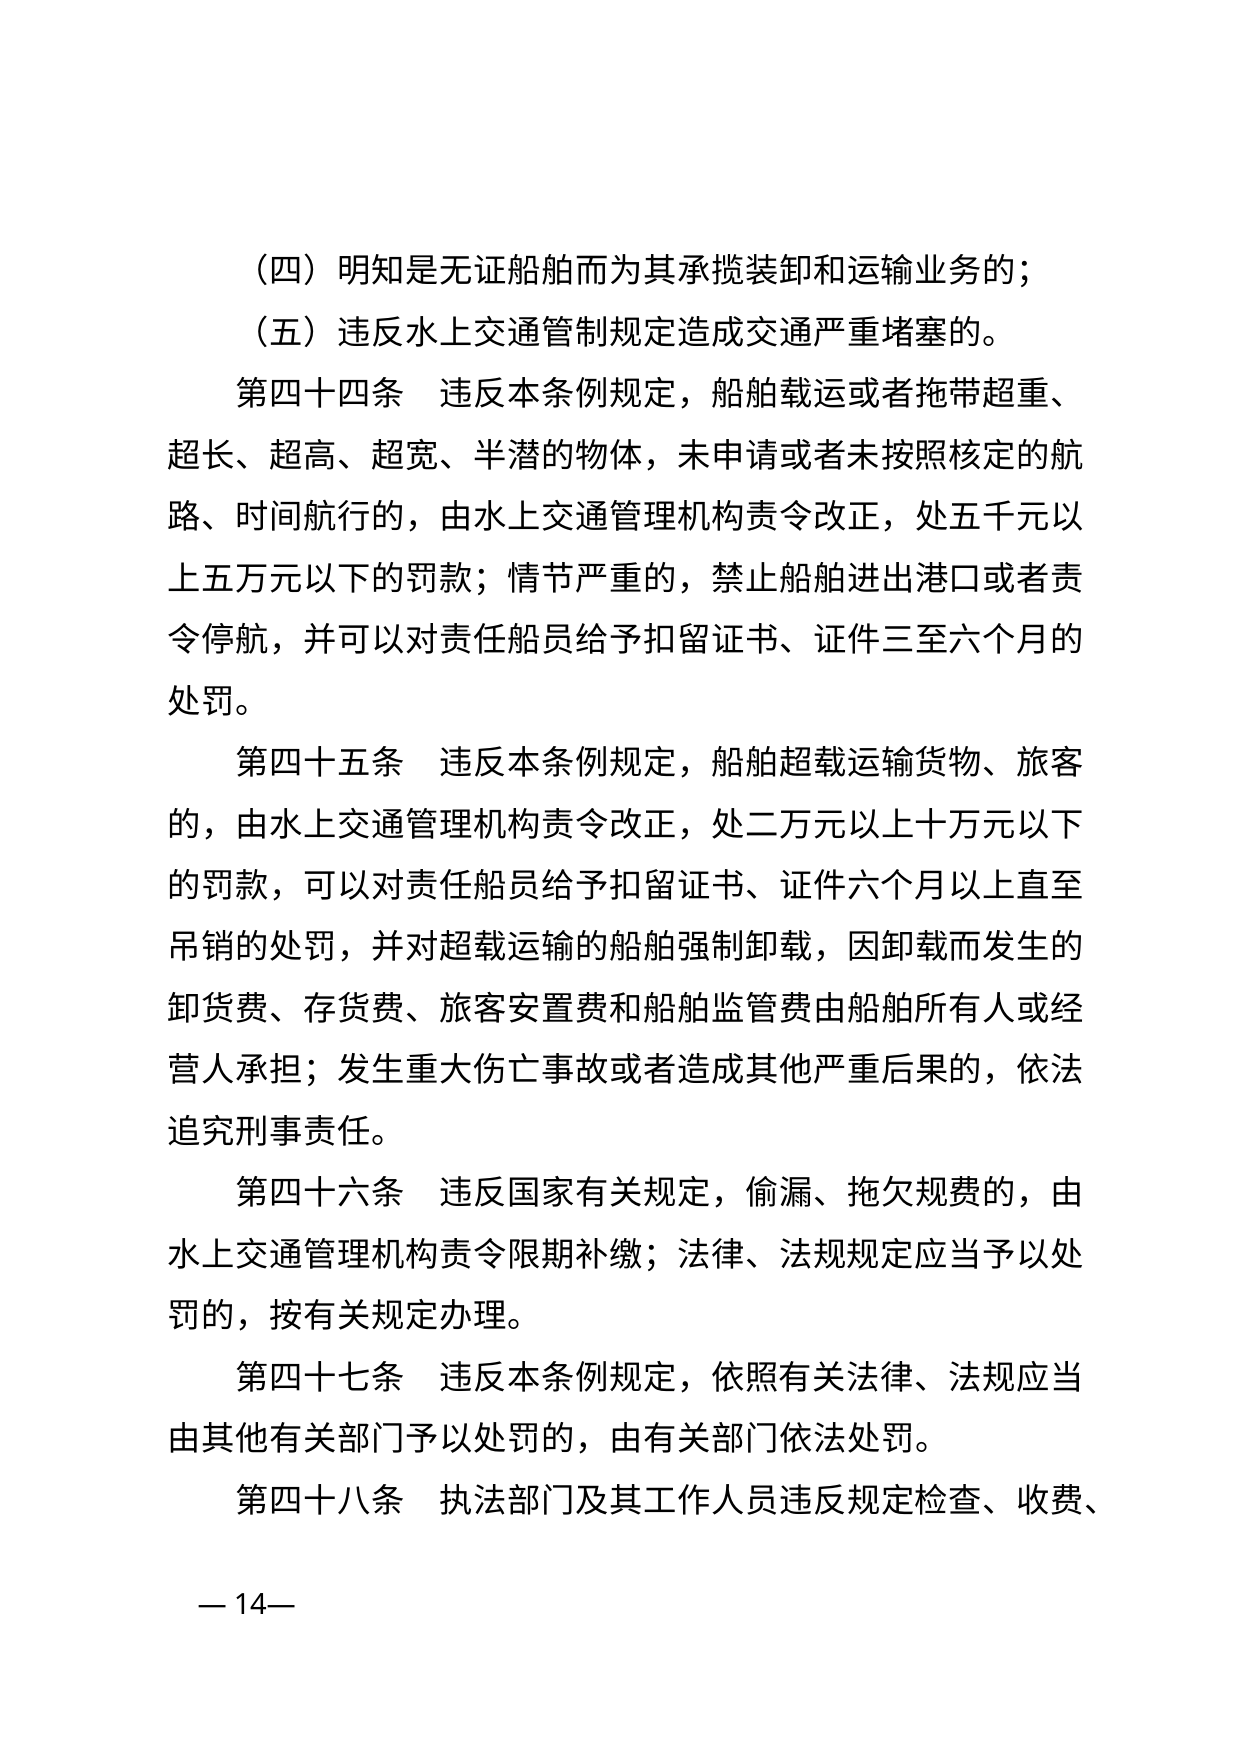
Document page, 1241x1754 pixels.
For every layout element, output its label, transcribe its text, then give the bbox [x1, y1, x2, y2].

text 第四十四条 违反本条例规定，船舶载运或者拖带超重、超长、超高、超宽、半潜的物体，未申请或者未按照核定的航路、时间航行的，由水上交通管理机构责令改正，处五千元以上五万元以下的罚款；情节严重的，禁止船舶进出港口或者责令停航，并可以对责任船员给予扣留证书、证件三至六个月的处罚。 [168, 361, 1084, 729]
text 第四十六条 违反国家有关规定，偷漏、拖欠规费的，由水上交通管理机构责令限期补缴；法律、法规规定应当予以处罚的，按有关规定办理。 [168, 1159, 1084, 1344]
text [168, 1467, 1084, 1528]
text 第四十七条 违反本条例规定，依照有关法律、法规应当由其他有关部门予以处罚的，由有关部门依法处罚。 [168, 1344, 1084, 1467]
text （五）违反水上交通管制规定造成交通严重堵塞的。 [168, 299, 1084, 361]
text 第四十五条 违反本条例规定，船舶超载运输货物、旅客的，由水上交通管理机构责令改正，处二万元以上十万元以下的罚款，可以对责任船员给予扣留证书、证件六个月以上直至吊销的处罚，并对超载运输的船舶强制卸载，因卸载而发生的卸货费、存货费、旅客安置费和船舶监管费由船舶所有人或经营人承担；发生重大伤亡事故或者造成其他严重后果的，依法追究刑事责任。 [168, 729, 1084, 1159]
text （四）明知是无证船舶而为其承揽装卸和运输业务的； [168, 238, 1084, 299]
